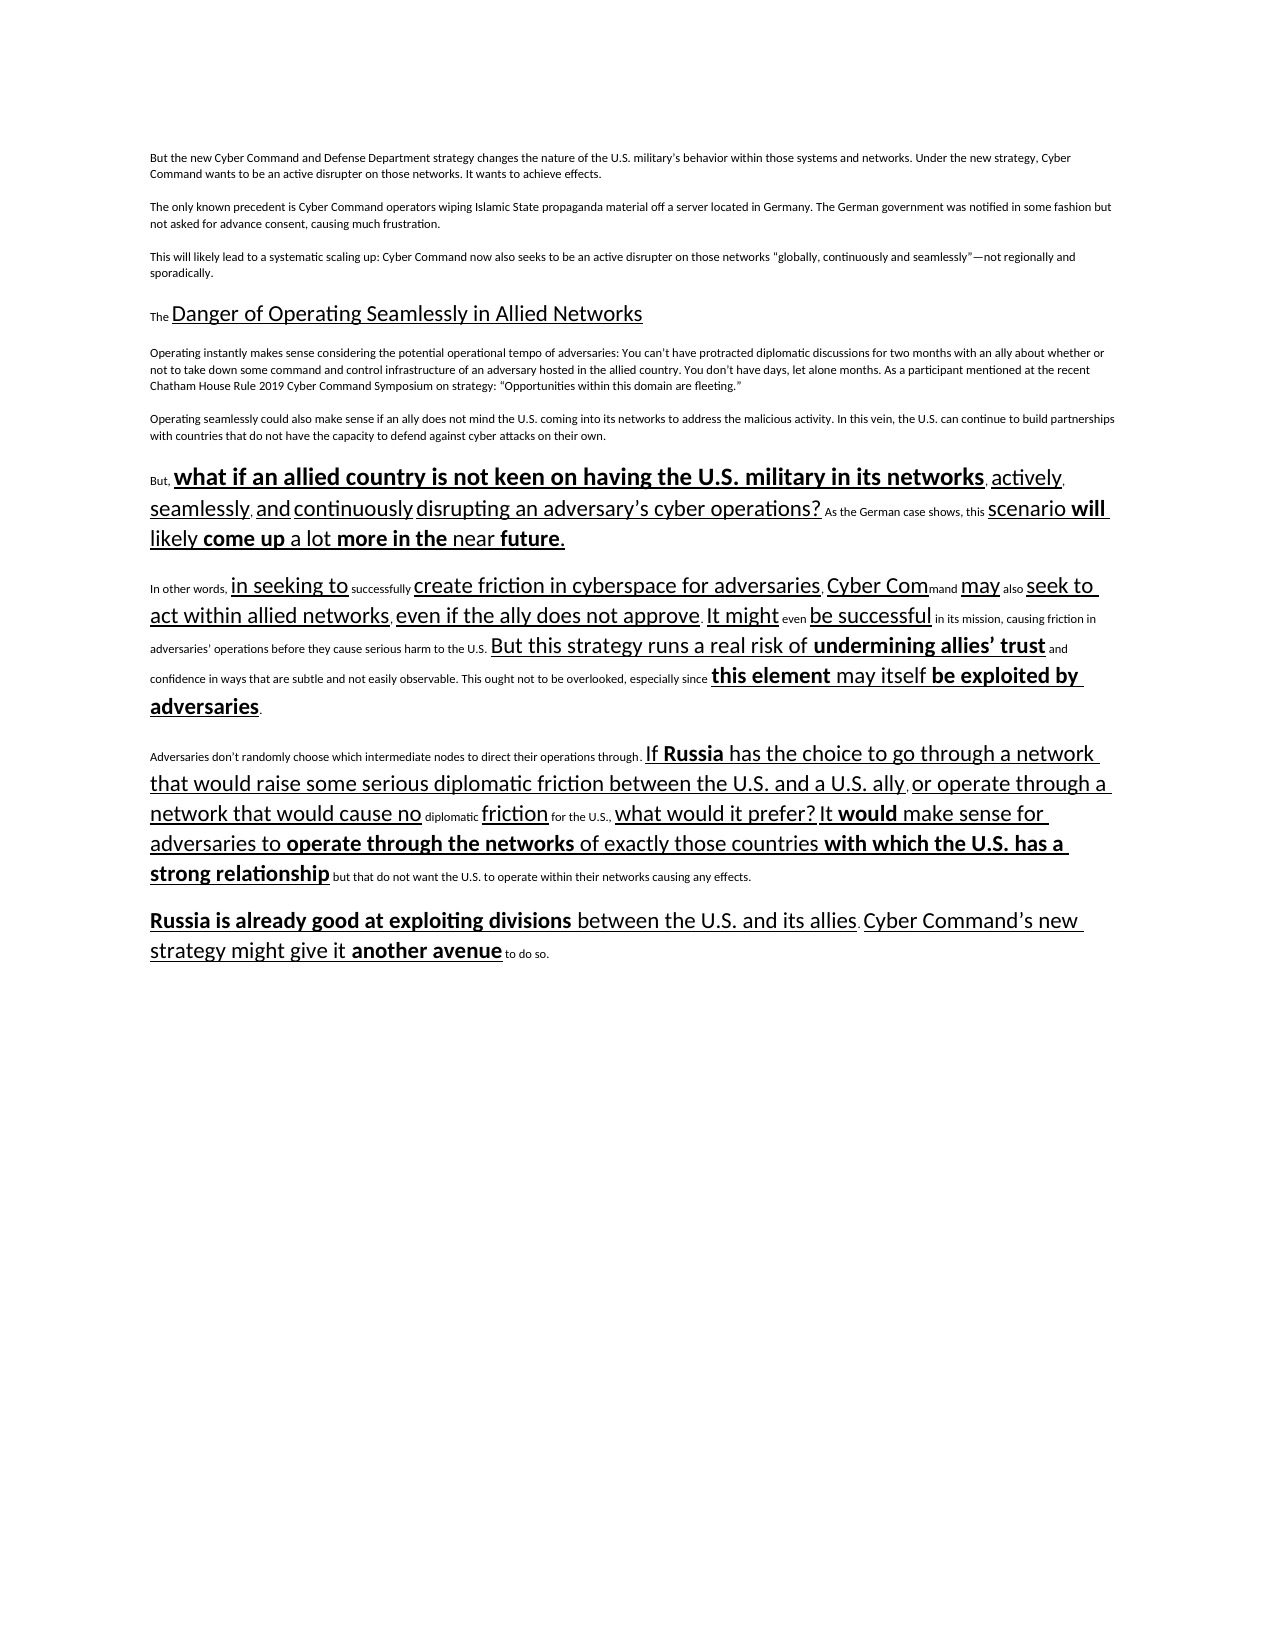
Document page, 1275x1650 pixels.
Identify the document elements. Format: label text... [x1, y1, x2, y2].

text But the new Cyber Command and Defense Department strategy changes the nature of the U.S. military’s behavior within those systems and networks. Under the new strategy, Cyber Command wants to be an active disrupter on those networks. It wants to achieve effects. [150, 150, 1125, 182]
text In other words, in seeking to successfully create friction in cyberspace for adversaries, Cyber Command may also seek to act within allied networks, even if the ally does not approve. It might even be successful in its mission, causing friction in adversaries’ operations before they cause serious harm to the U.S. But this strategy runs a real risk of undermining allies’ trust and confidence in ways that are subtle and not easily observable. This ought not to be overlooked, especially since this element may itself be exploited by adversaries. [150, 571, 1125, 720]
text Russia is already good at exploiting divisions between the U.S. and its allies. Cyber Command’s new strategy might give it another avenue to do so. [150, 906, 1125, 965]
text Operating seamlessly could also make sense if an ally does not mind the U.S. coming into its networks to address the malicious activity. In this vein, the U.S. can continue to build partnerships with countries that do not have the capacity to defend against cyber attacks on their own. [150, 412, 1125, 443]
text Adversaries don’t randomly choose which intermediate nodes to direct their operations through. If Russia has the choice to go through a network that would raise some serious diplomatic friction between the U.S. and a U.S. ally, or operate through a network that would cause no diplomatic friction for the U.S., what would it prefer? It would make sense for adversaries to operate through the networks of exactly those countries with which the U.S. has a strong relationship but that do not want the U.S. to operate within their networks causing any effects. [150, 739, 1125, 888]
text The only known precedent is Cyber Command operators wiping Islamic State propaganda material off a server located in Germany. The German government was notified in some fashion but not asked for advance consent, causing much frustration. [150, 199, 1125, 231]
text But, what if an allied country is not keen on having the U.S. military in its networks, actively, seamlessly, and continuously disrupting an adversary’s cyber operations? As the German case shows, this scenario will likely come up a lot more in the near future. [150, 461, 1125, 552]
text The Danger of Operating Seamlessly in Allied Networks [150, 299, 1125, 327]
text This will likely lead to a systematic scaling up: Cyber Command now also seeks to be an active disrupter on those networks “globally, continuously and seamlessly”—not regionally and sporadically. [150, 249, 1125, 281]
text Operating instantly makes sense considering the potential operational tempo of adversaries: You can’t have protracted diplomatic discussions for two months with an ally about whether or not to take down some command and control infrastructure of an adversary hosted in the allied country. You don’t have days, let alone months. As a participant mentioned at the recent Chatham House Rule 2019 Cyber Command Symposium on strategy: “Opportunities within this domain are fleeting.” [150, 346, 1125, 394]
